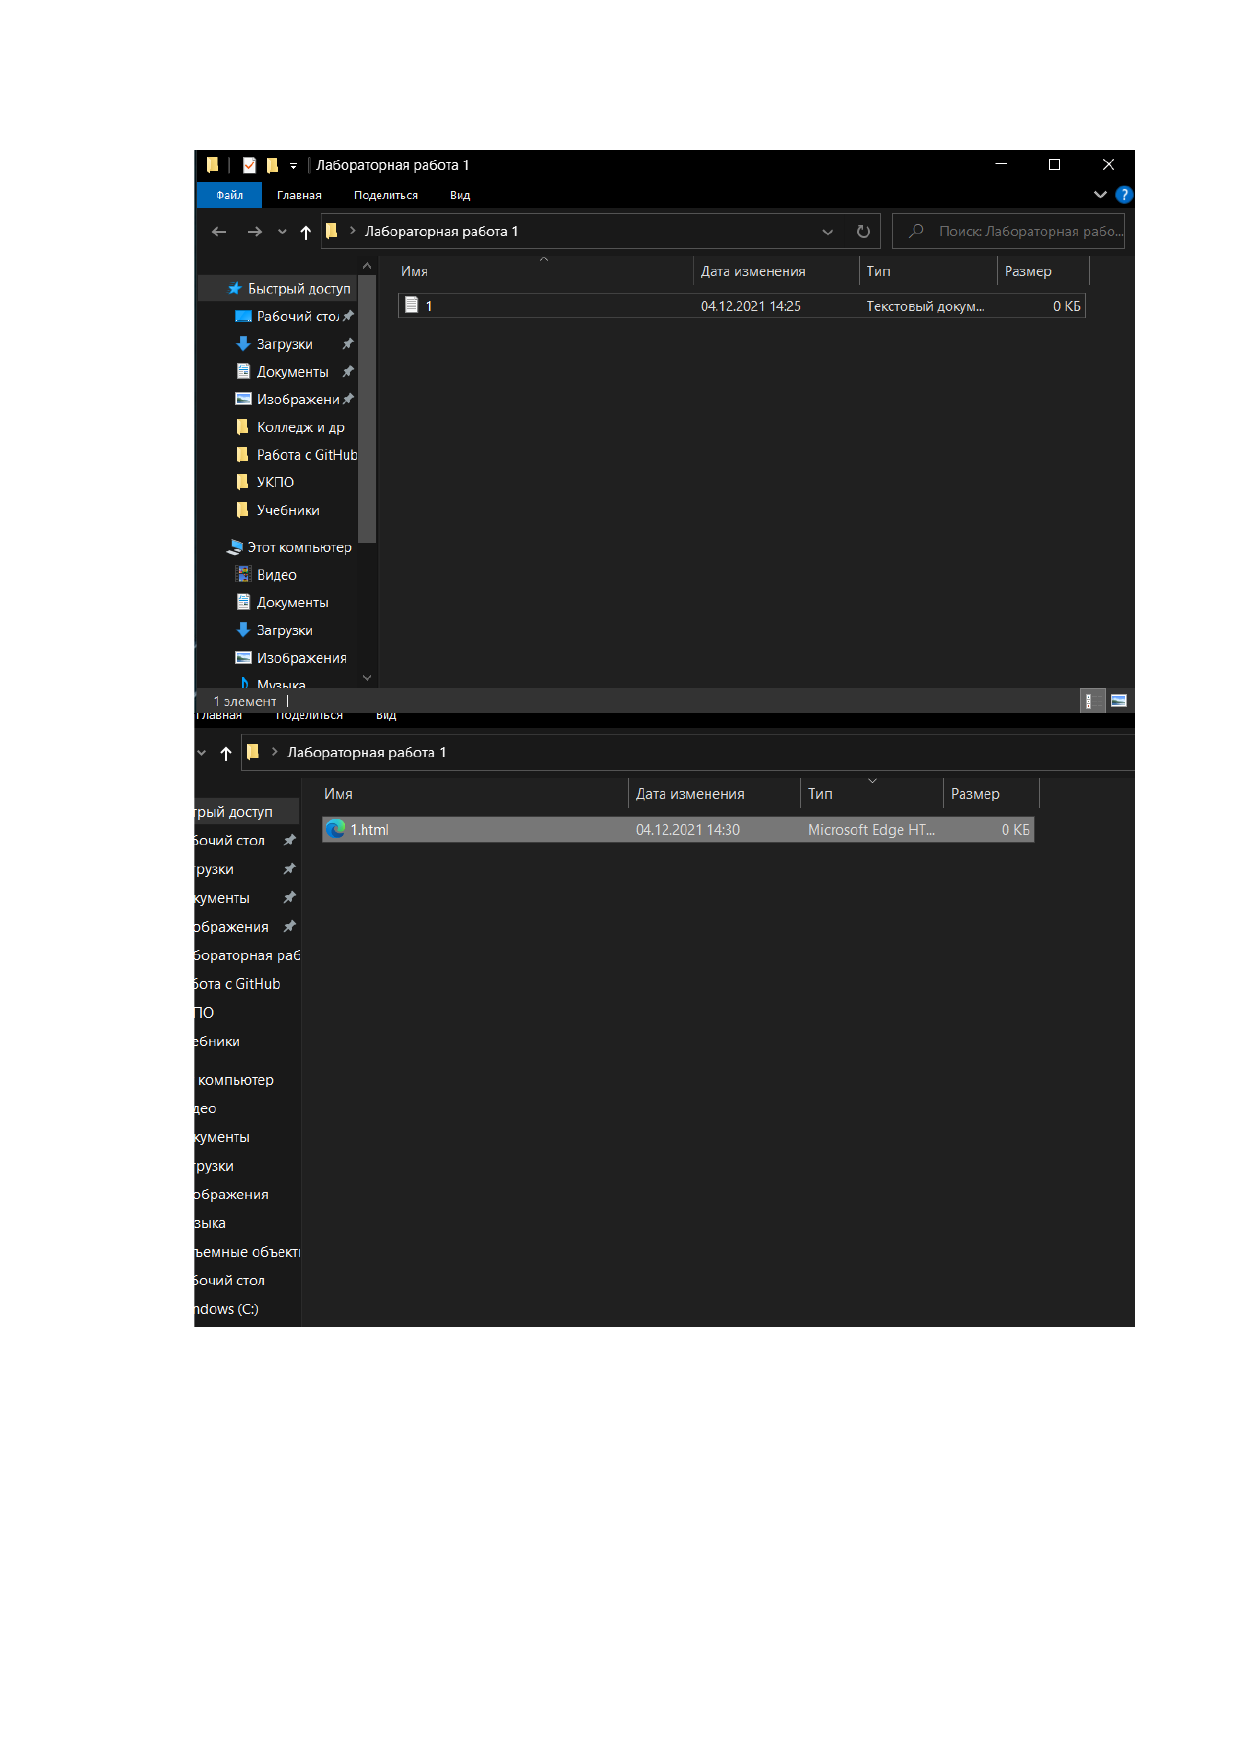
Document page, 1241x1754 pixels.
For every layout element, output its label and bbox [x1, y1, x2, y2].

picture [194, 150, 1135, 1327]
